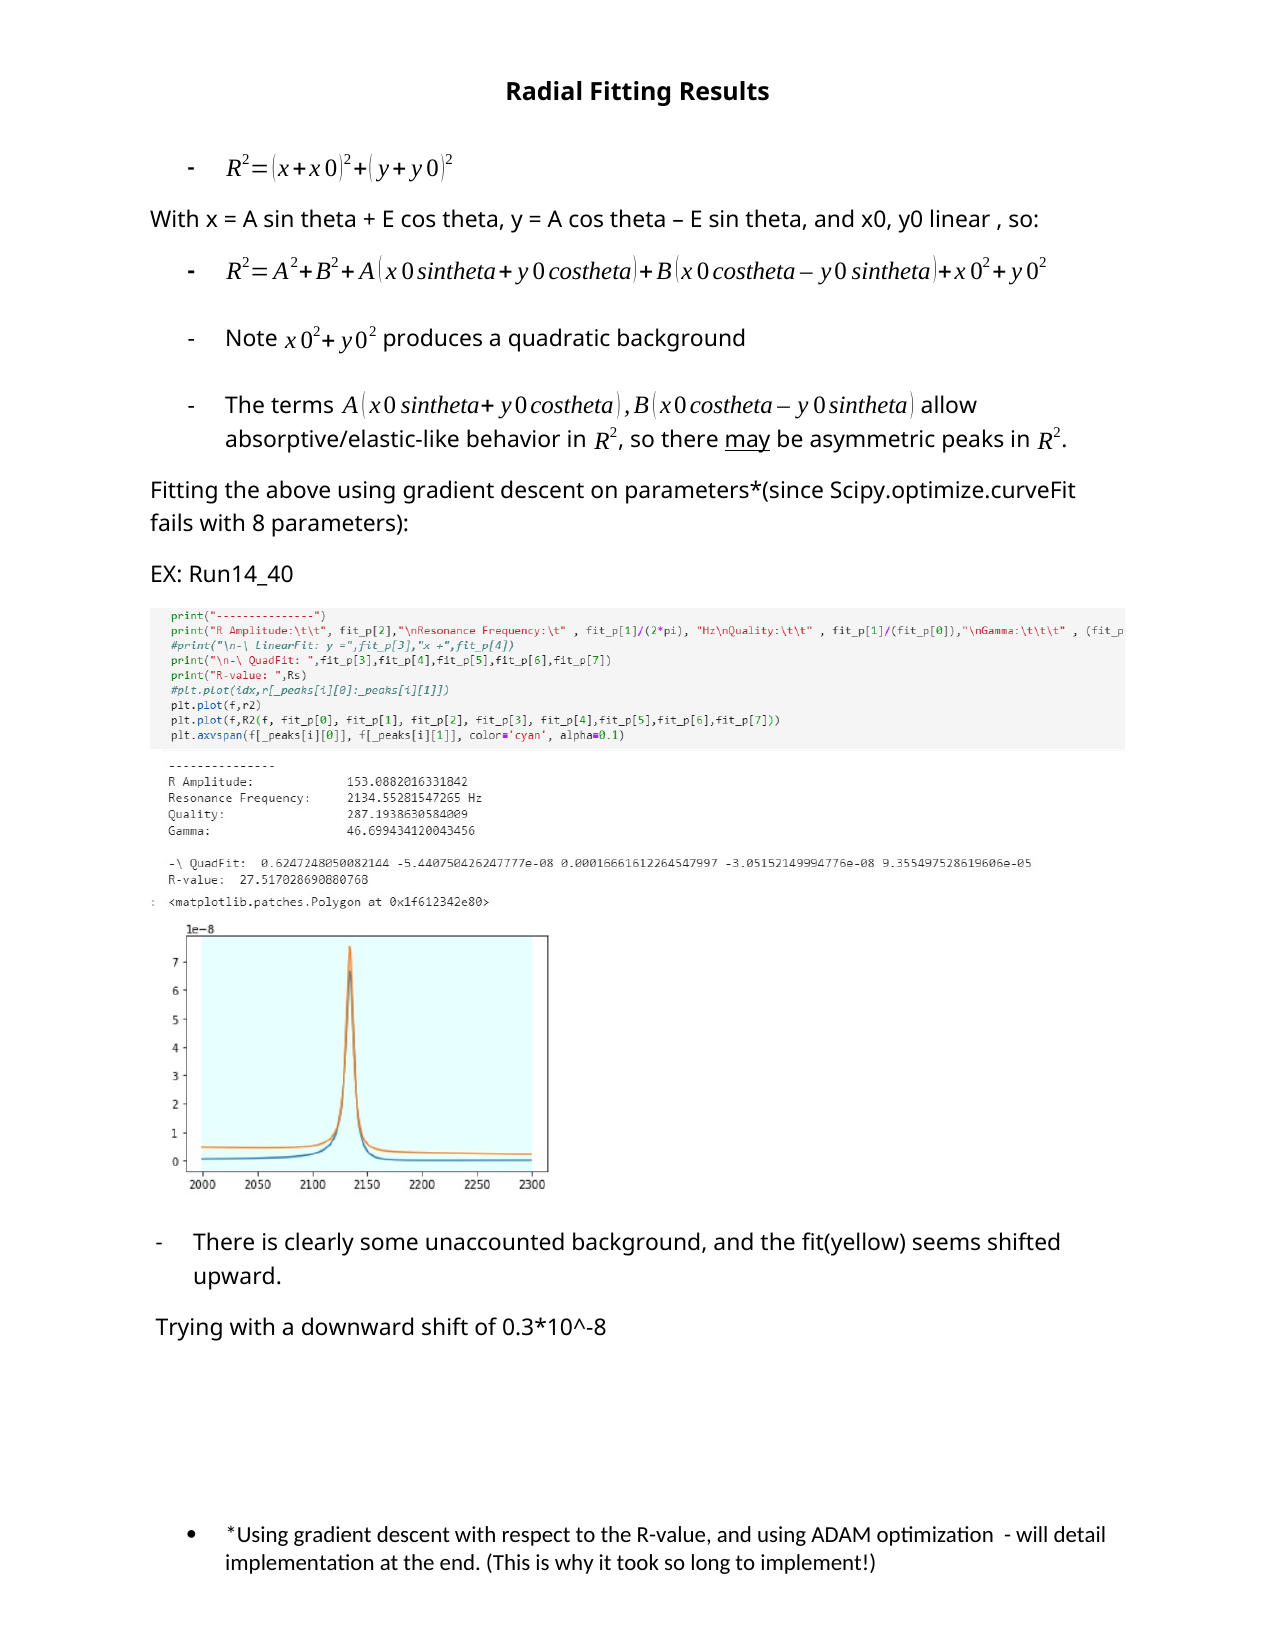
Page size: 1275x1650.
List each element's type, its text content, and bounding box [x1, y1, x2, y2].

list Note produces a quadratic background [187, 322, 1125, 353]
text Fitting the above using gradient descent on parameters*(since Scipy.optimize.curveFit fails with 8 parameters): [150, 473, 1125, 538]
list There is clearly some unaccounted background, and the fit(yellow) seems shifted upward. [155, 1226, 1125, 1291]
list The terms allow absorptive/elastic-like behavior in , so there may be asymmetric peaks in . [187, 389, 1125, 454]
text EX: Run14_40 [150, 558, 1125, 589]
picture [150, 608, 1125, 749]
text Trying with a downward shift of 0.3*10^-8 [155, 1311, 1125, 1342]
text With x = A sin theta + E cos theta, y = A cos theta – E sin theta, and x0, y0 linear , so: [150, 202, 1125, 234]
picture [150, 750, 1125, 1208]
